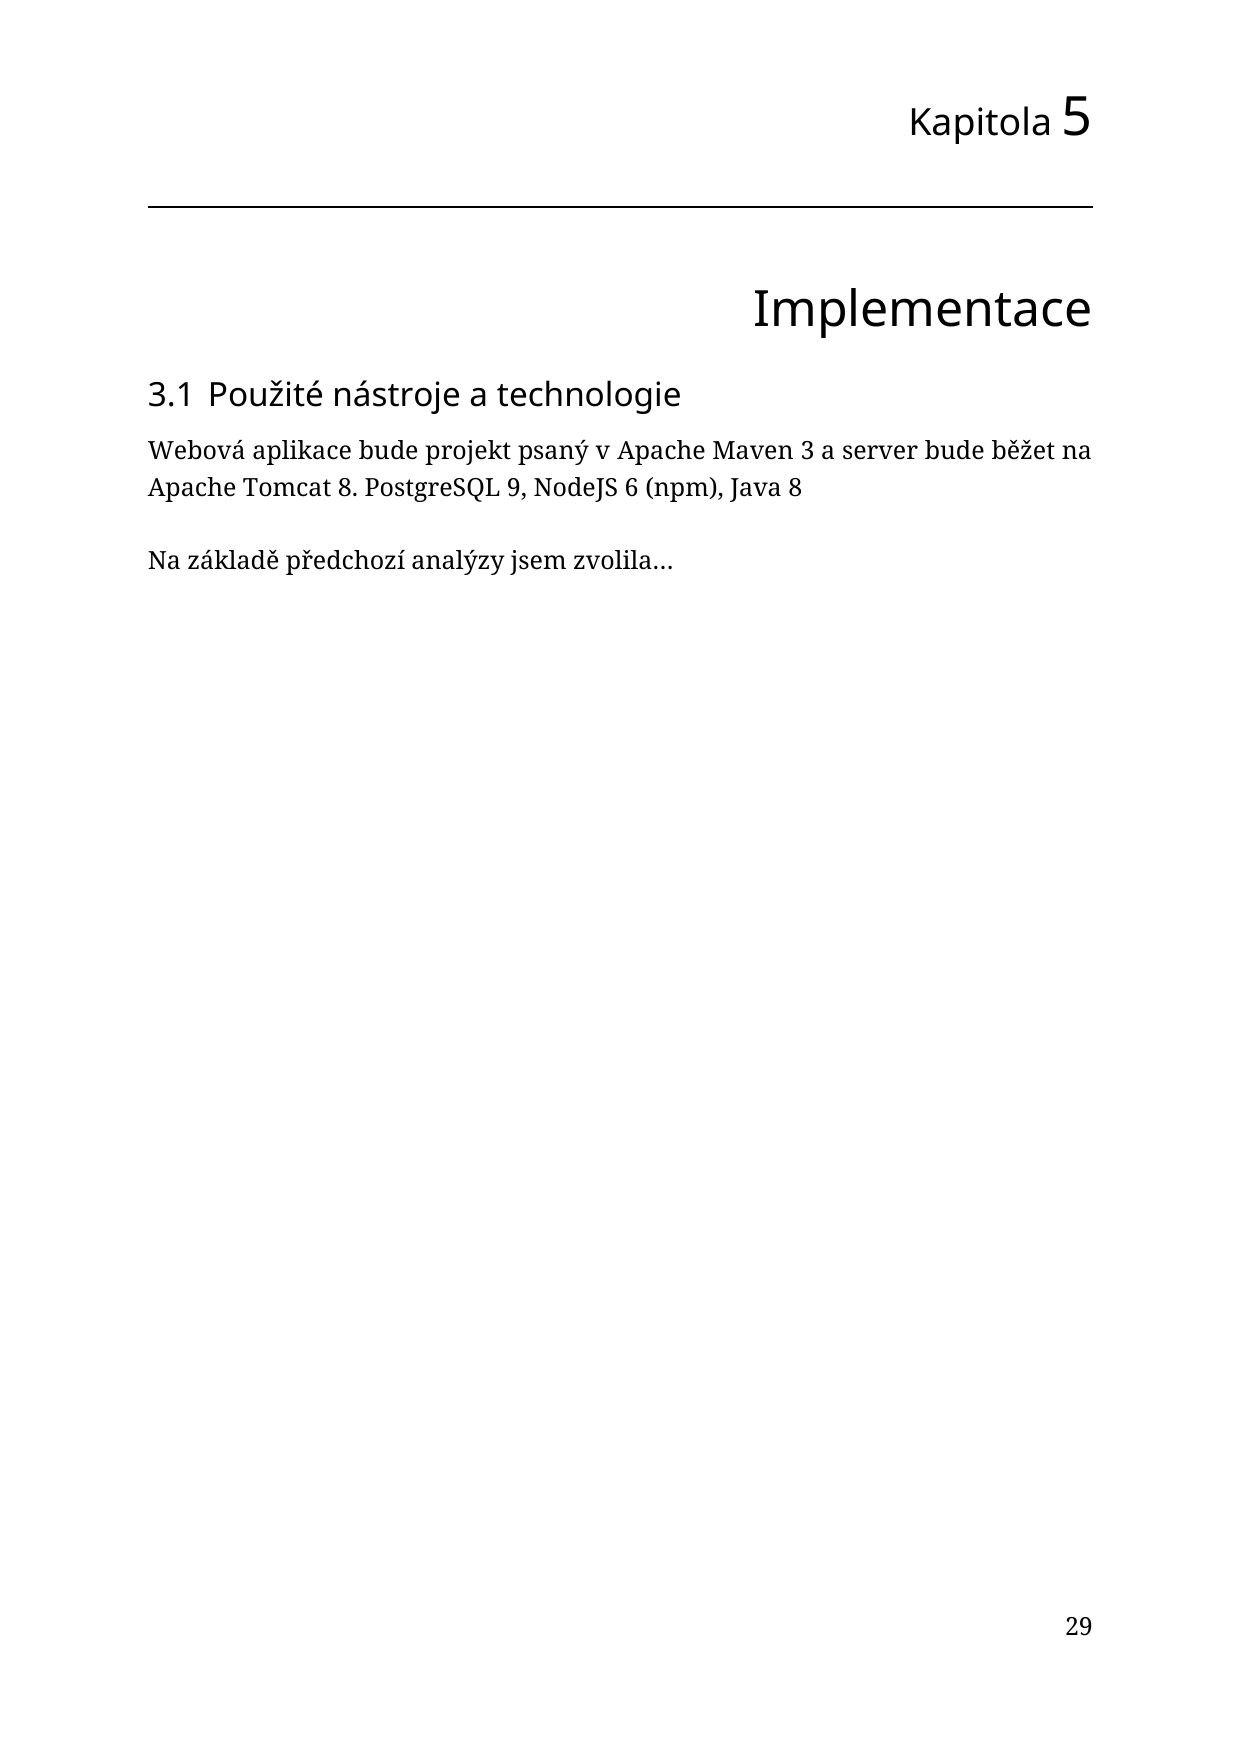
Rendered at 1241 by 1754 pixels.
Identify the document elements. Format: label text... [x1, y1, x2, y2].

subtitle Implementace [148, 272, 1093, 341]
text Na základě předchozí analýzy jsem zvolila… [148, 543, 1093, 577]
subtitle Použité nástroje a technologie [148, 371, 1093, 416]
text Webová aplikace bude projekt psaný v Apache Maven 3 a server bude běžet na Apache Tomcat 8. PostgreSQL 9, NodeJS 6 (npm), Java 8 [148, 432, 1093, 503]
